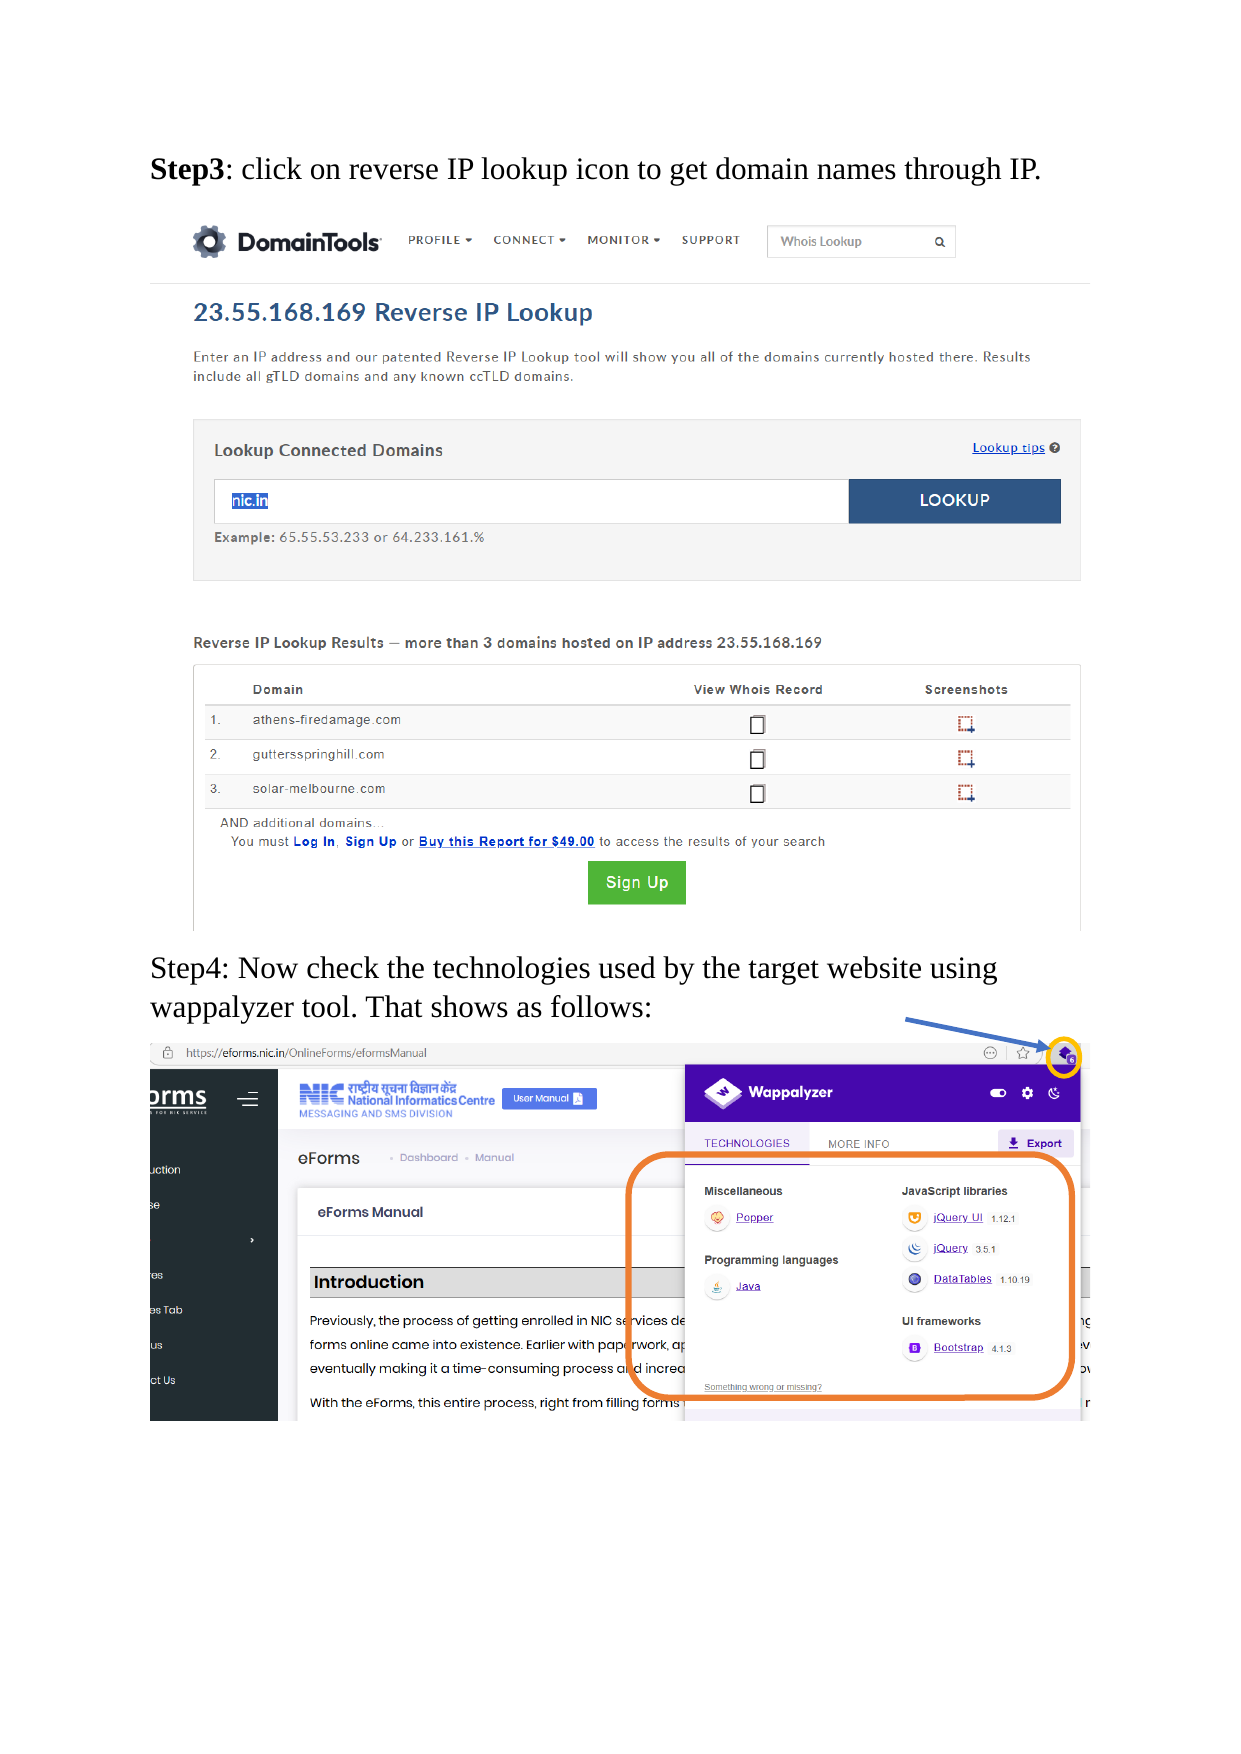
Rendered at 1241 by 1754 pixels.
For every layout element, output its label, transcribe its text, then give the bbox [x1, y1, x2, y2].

text Step4: Now check the technologies used by the target website using wappalyzer tool. That shows as follows: [150, 949, 1090, 1024]
picture [150, 205, 1091, 931]
text Step3: click on reverse IP lookup icon to get domain names through IP. [150, 150, 1090, 186]
picture [150, 1043, 1091, 1421]
picture [1051, 1043, 1077, 1073]
